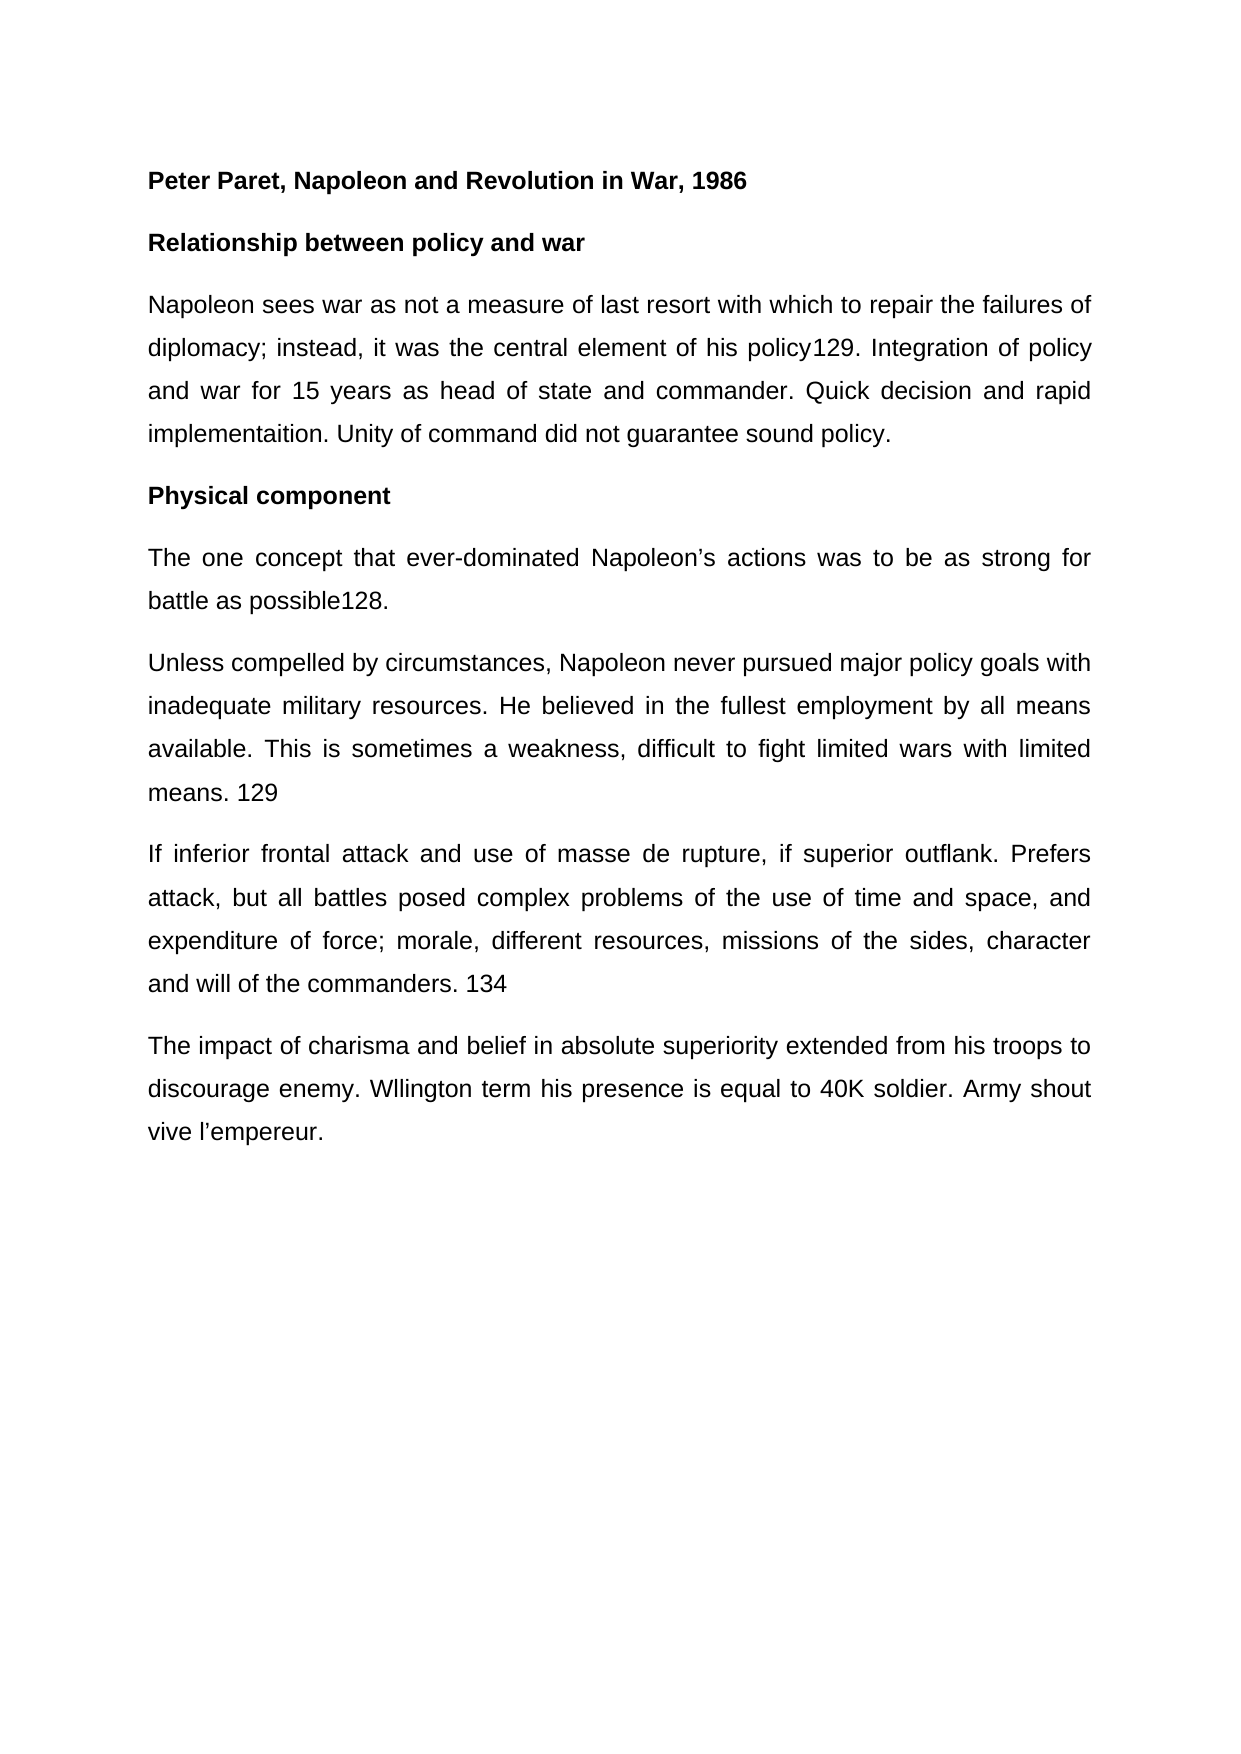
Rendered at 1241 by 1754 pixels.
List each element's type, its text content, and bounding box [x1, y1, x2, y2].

text Relationship between policy and war [148, 228, 1093, 257]
text Physical component [148, 481, 1093, 510]
text The impact of charisma and belief in absolute superiority extended from his troops to discourage enemy. Wllington term his presence is equal to 40K soldier. Army shout vive l’empereur. [148, 1031, 1093, 1146]
text Napoleon sees war as not a measure of last resort with which to repair the failures of diplomacy; instead, it was the central element of his policy129. Integration of policy and war for 15 years as head of state and commander. Quick decision and rapid implementaition. Unity of command did not guarantee sound policy. [148, 290, 1093, 448]
text The one concept that ever-dominated Napoleon’s actions was to be as strong for battle as possible128. [148, 543, 1093, 615]
text Unless compelled by circumstances, Napoleon never pursued major policy goals with inadequate military resources. He believed in the fullest employment by all means available. This is sometimes a weakness, difficult to fight limited wars with limited means. 129 [148, 648, 1093, 806]
text If inferior frontal attack and use of masse de rupture, if superior outflank. Prefers attack, but all battles posed complex problems of the use of time and space, and expenditure of force; morale, different resources, missions of the sides, character and will of the commanders. 134 [148, 839, 1093, 998]
text Peter Paret, Napoleon and Revolution in War, 1986 [148, 166, 1093, 195]
